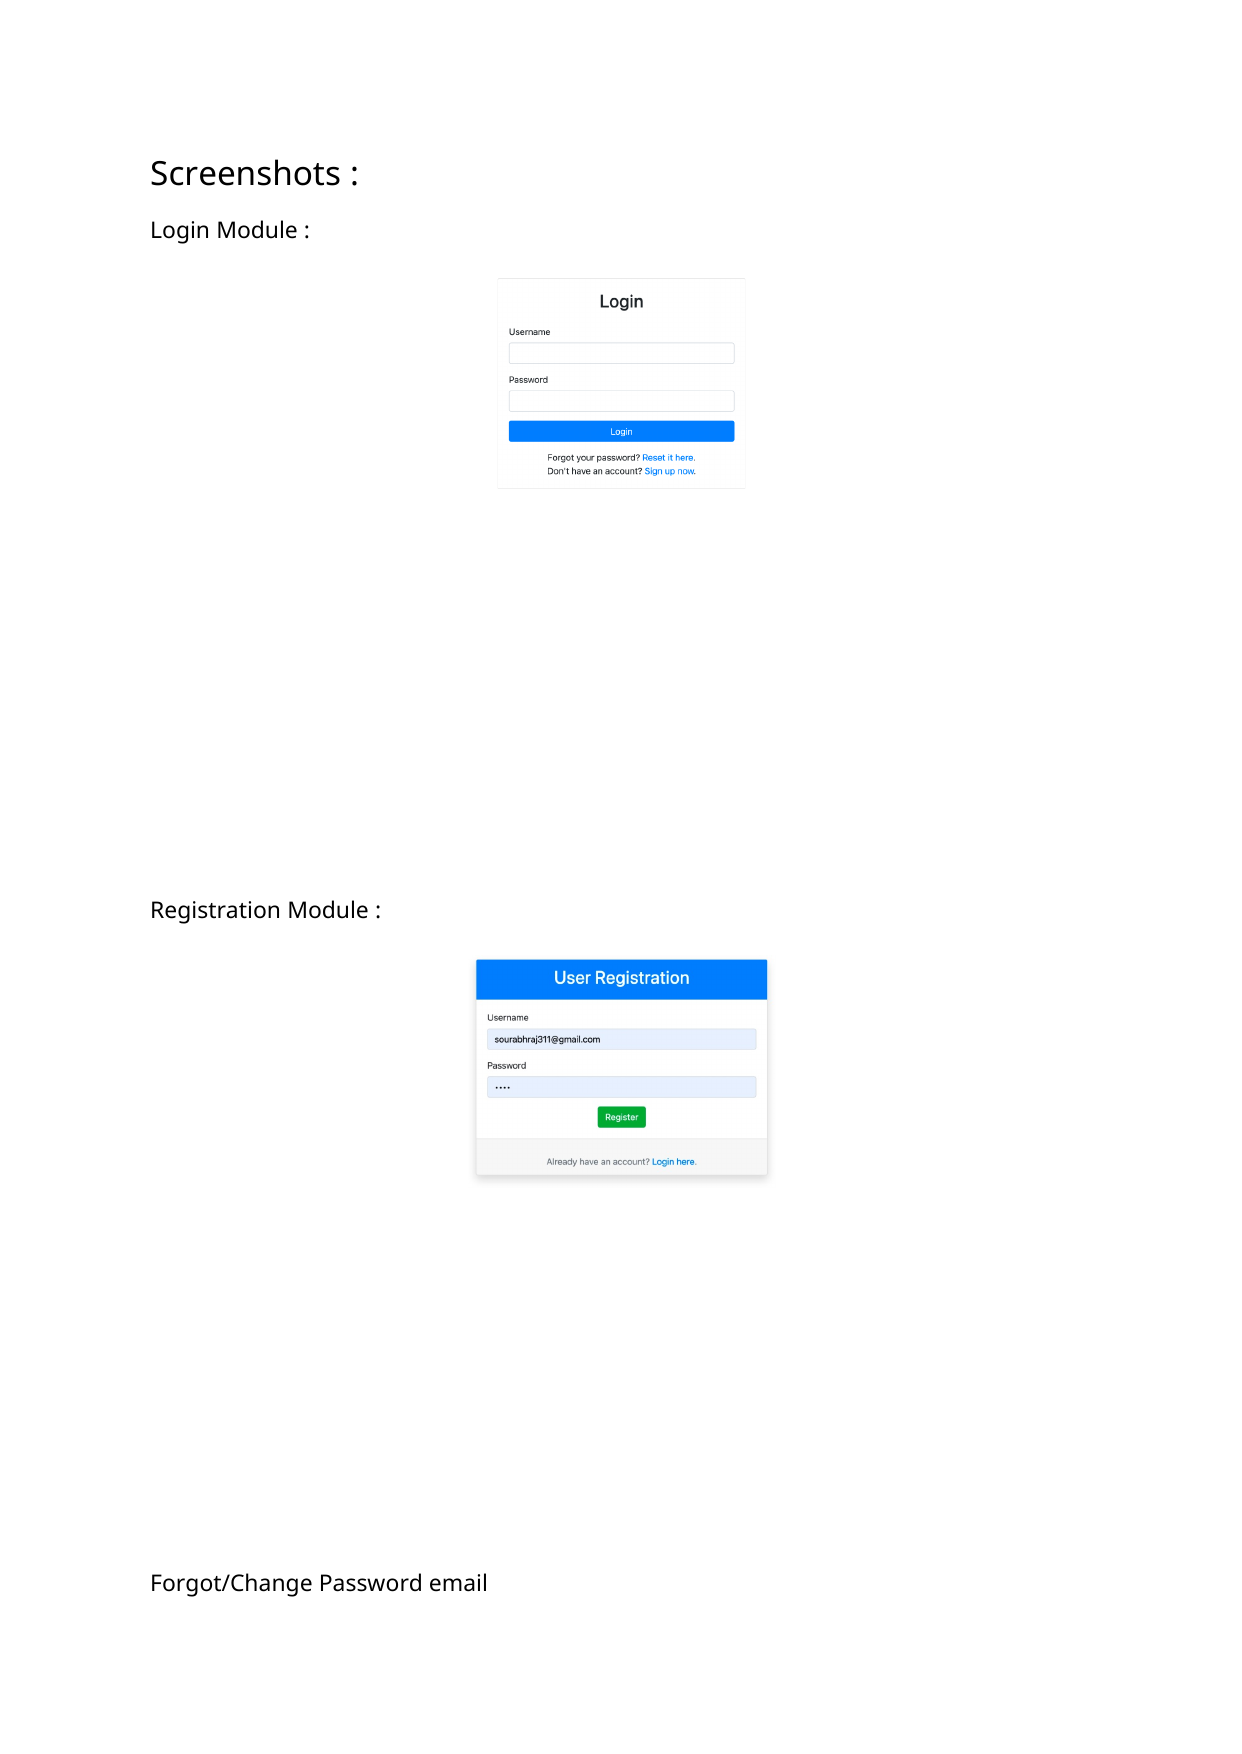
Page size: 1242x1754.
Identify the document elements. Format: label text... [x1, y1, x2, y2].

text Forgot/Change Password email [150, 1566, 1104, 1598]
text Screenshots : [150, 150, 1104, 195]
picture [497, 278, 746, 489]
text Registration Module : [150, 894, 1104, 925]
text Login Module : [150, 214, 1104, 245]
picture [468, 955, 776, 1188]
